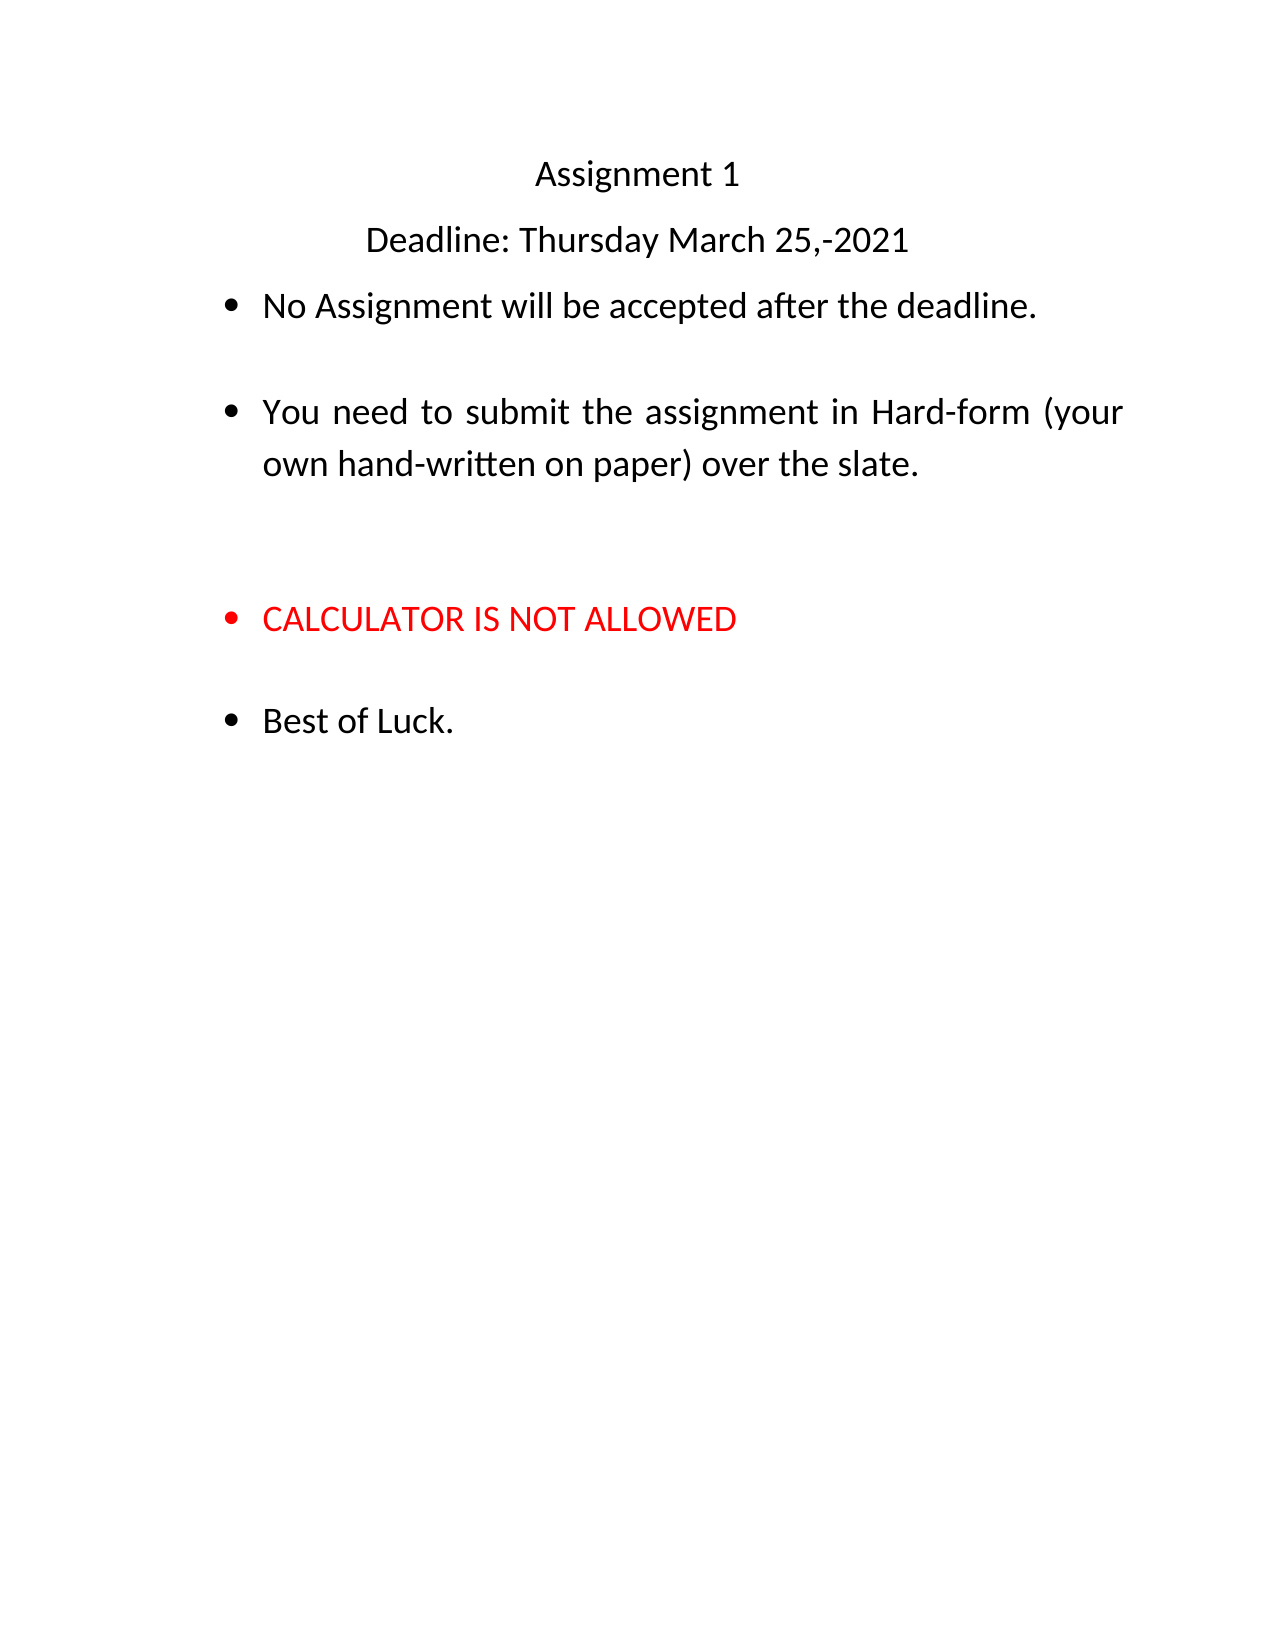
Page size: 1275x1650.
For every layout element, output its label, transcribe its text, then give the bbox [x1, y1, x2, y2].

text Deadline: Thursday March 25,-2021 [150, 216, 1125, 262]
list You need to submit the assignment in Hard-form (your own hand-written on paper) over the slate. [225, 388, 1125, 486]
list Best of Luck. [225, 697, 1125, 743]
list CALCULATOR IS NOT ALLOWED [225, 595, 1125, 641]
text Assignment 1 [150, 150, 1125, 196]
list No Assignment will be accepted after the deadline. [225, 282, 1125, 328]
